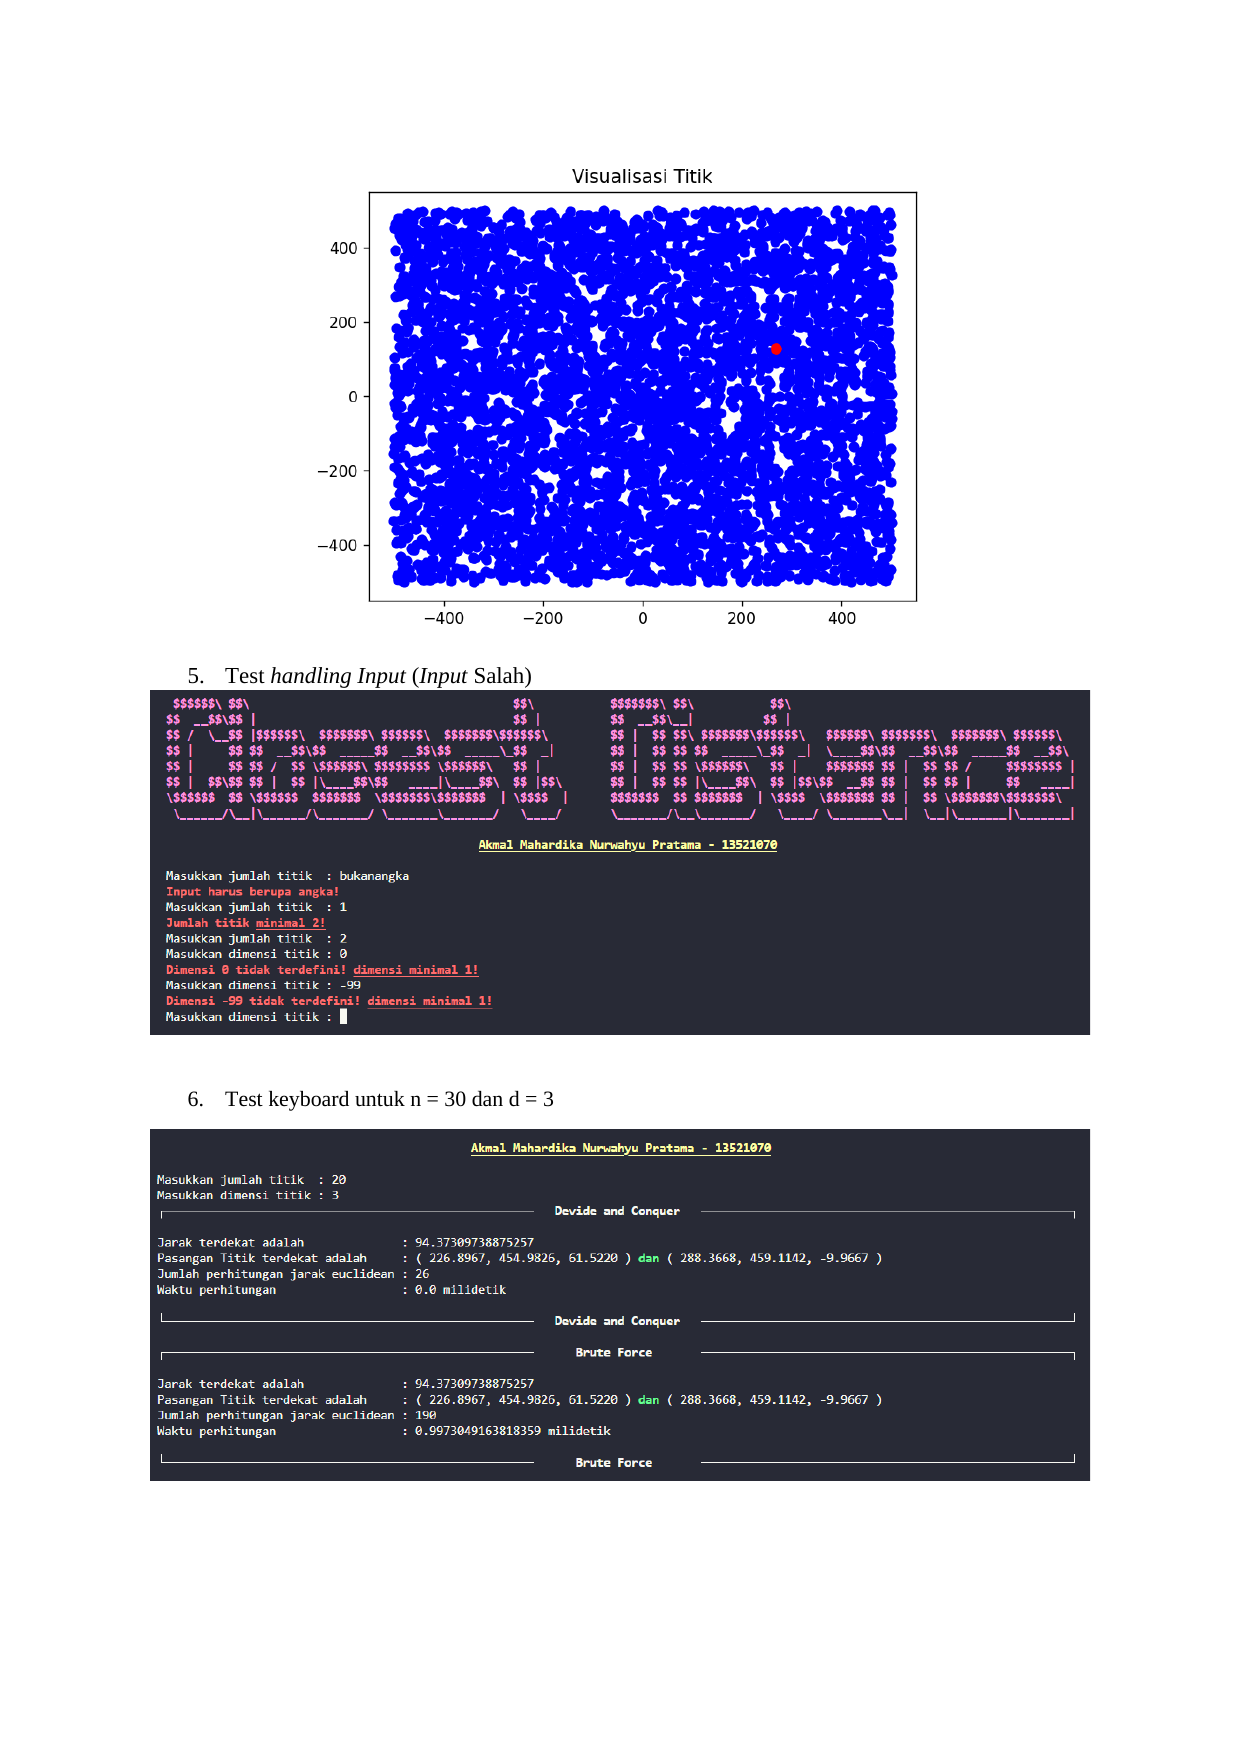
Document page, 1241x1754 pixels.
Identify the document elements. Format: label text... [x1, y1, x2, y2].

picture [150, 690, 1091, 1035]
list Test keyboard untuk n = 30 dan d = 3 [187, 1086, 1090, 1111]
list Test handling Input (Input Salah) [187, 662, 1090, 688]
picture [310, 150, 931, 632]
picture [150, 1129, 1091, 1481]
